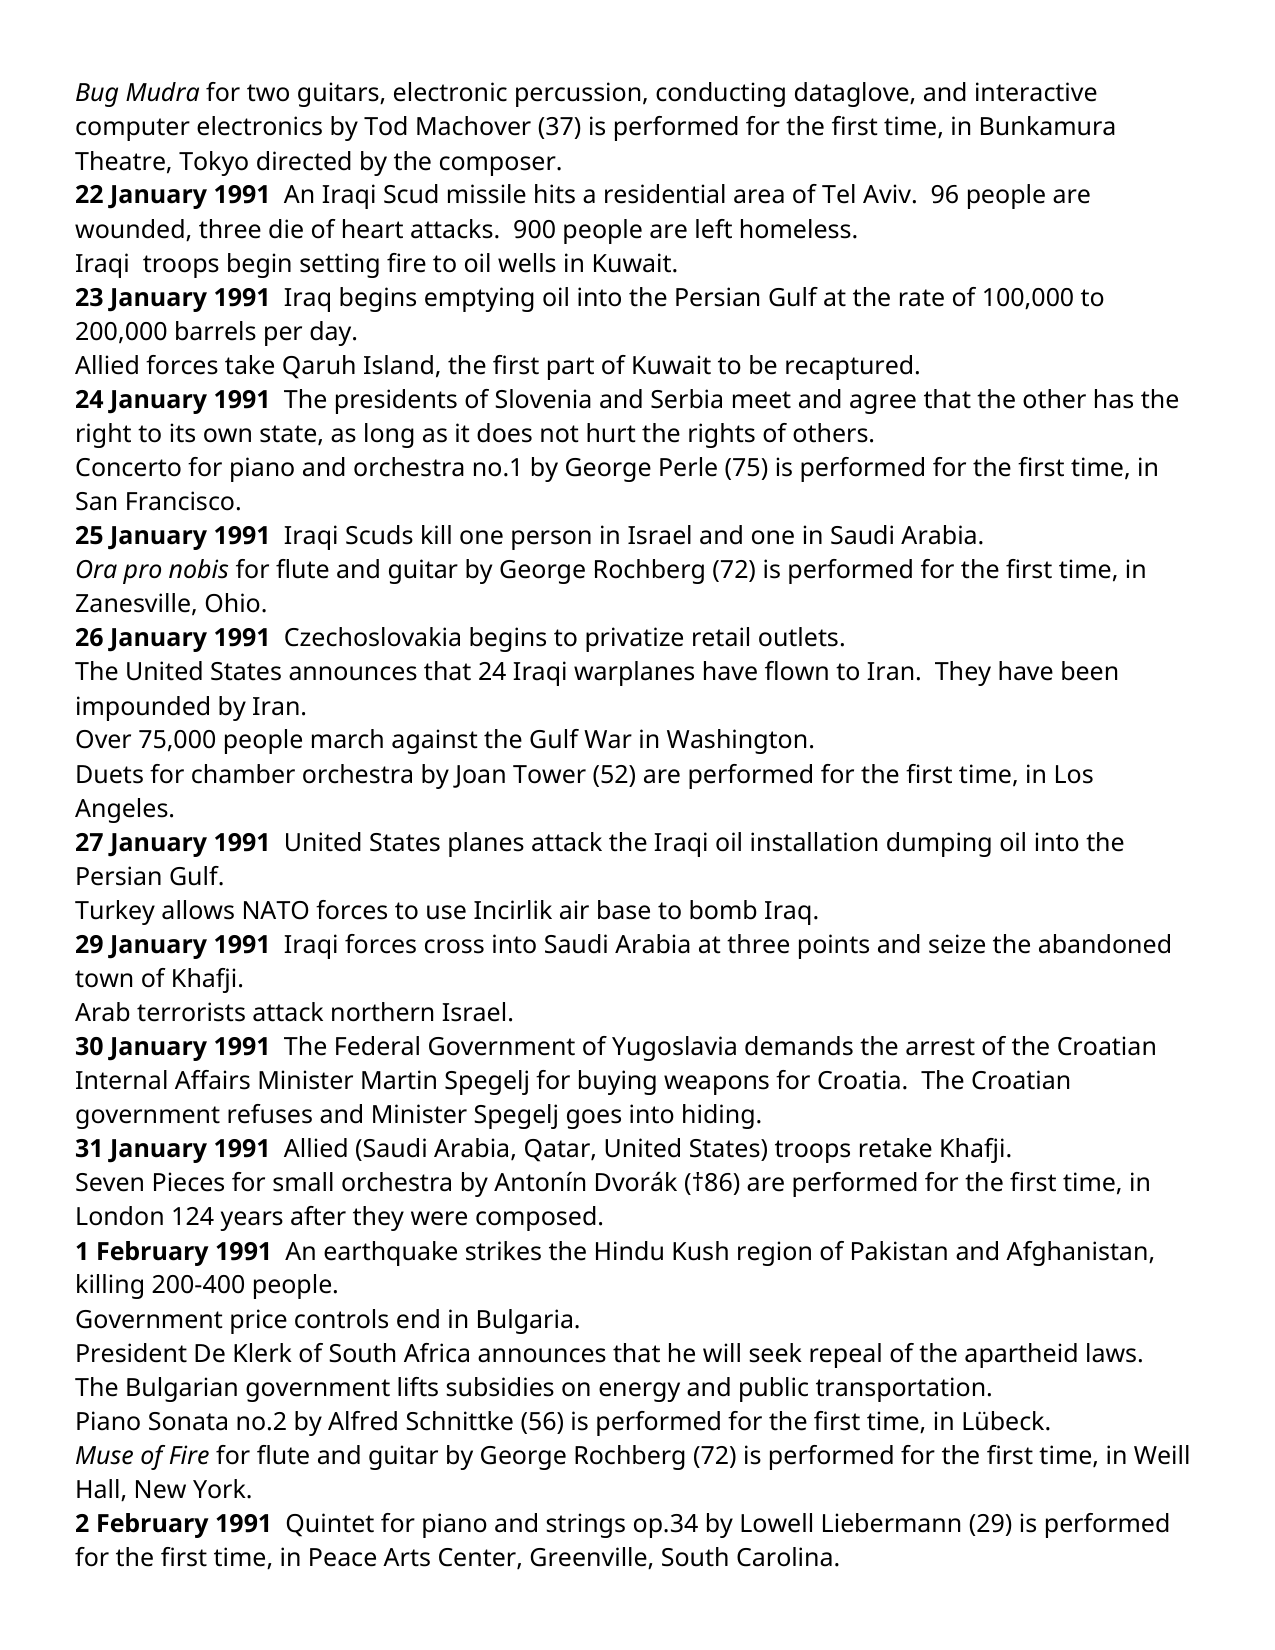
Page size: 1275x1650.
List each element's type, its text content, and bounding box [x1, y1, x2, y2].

text Duets for chamber orchestra by Joan Tower (52) are performed for the first time, in Los Angeles. [75, 756, 1200, 824]
text Bug Mudra for two guitars, electronic percussion, conducting dataglove, and interactive computer electronics by Tod Machover (37) is performed for the first time, in Bunkamura Theatre, Tokyo directed by the composer. [75, 75, 1200, 177]
text 29 January 1991 Iraqi forces cross into Saudi Arabia at three points and seize the abandoned town of Khafji. [75, 927, 1200, 995]
text 30 January 1991 The Federal Government of Yugoslavia demands the arrest of the Croatian Internal Affairs Minister Martin Spegelj for buying weapons for Croatia. The Croatian government refuses and Minister Spegelj goes into hiding. [75, 1029, 1200, 1131]
text The Bulgarian government lifts subsidies on energy and public transportation. [75, 1369, 1200, 1403]
text Seven Pieces for small orchestra by Antonín Dvorák (†86) are performed for the first time, in London 124 years after they were composed. [75, 1165, 1200, 1233]
text 31 January 1991 Allied (Saudi Arabia, Qatar, United States) troops retake Khafji. [75, 1131, 1200, 1165]
text President De Klerk of South Africa announces that he will seek repeal of the apartheid laws. [75, 1335, 1200, 1369]
text 22 January 1991 An Iraqi Scud missile hits a residential area of Tel Aviv. 96 people are wounded, three die of heart attacks. 900 people are left homeless. [75, 177, 1200, 245]
text 1 February 1991 An earthquake strikes the Hindu Kush region of Pakistan and Afghanistan, killing 200-400 people. [75, 1233, 1200, 1301]
text 23 January 1991 Iraq begins emptying oil into the Persian Gulf at the rate of 100,000 to 200,000 barrels per day. [75, 279, 1200, 347]
text The United States announces that 24 Iraqi warplanes have flown to Iran. They have been impounded by Iran. [75, 654, 1200, 722]
text Iraqi troops begin setting fire to oil wells in Kuwait. [75, 245, 1200, 279]
text Piano Sonata no.2 by Alfred Schnittke (56) is performed for the first time, in Lübeck. [75, 1403, 1200, 1437]
text Government price controls end in Bulgaria. [75, 1301, 1200, 1335]
text 2 February 1991 Quintet for piano and strings op.34 by Lowell Liebermann (29) is performed for the first time, in Peace Arts Center, Greenville, South Carolina. [75, 1506, 1200, 1574]
text Turkey allows NATO forces to use Incirlik air base to bomb Iraq. [75, 892, 1200, 927]
text 26 January 1991 Czechoslovakia begins to privatize retail outlets. [75, 620, 1200, 654]
text Ora pro nobis for flute and guitar by George Rochberg (72) is performed for the first time, in Zanesville, Ohio. [75, 552, 1200, 620]
text 24 January 1991 The presidents of Slovenia and Serbia meet and agree that the other has the right to its own state, as long as it does not hurt the rights of others. [75, 382, 1200, 450]
text Allied forces take Qaruh Island, the first part of Kuwait to be recaptured. [75, 347, 1200, 382]
text 25 January 1991 Iraqi Scuds kill one person in Israel and one in Saudi Arabia. [75, 518, 1200, 552]
text 27 January 1991 United States planes attack the Iraqi oil installation dumping oil into the Persian Gulf. [75, 824, 1200, 892]
text Over 75,000 people march against the Gulf War in Washington. [75, 722, 1200, 756]
text Arab terrorists attack northern Israel. [75, 995, 1200, 1029]
text Muse of Fire for flute and guitar by George Rochberg (72) is performed for the first time, in Weill Hall, New York. [75, 1437, 1200, 1506]
text Concerto for piano and orchestra no.1 by George Perle (75) is performed for the first time, in San Francisco. [75, 450, 1200, 518]
